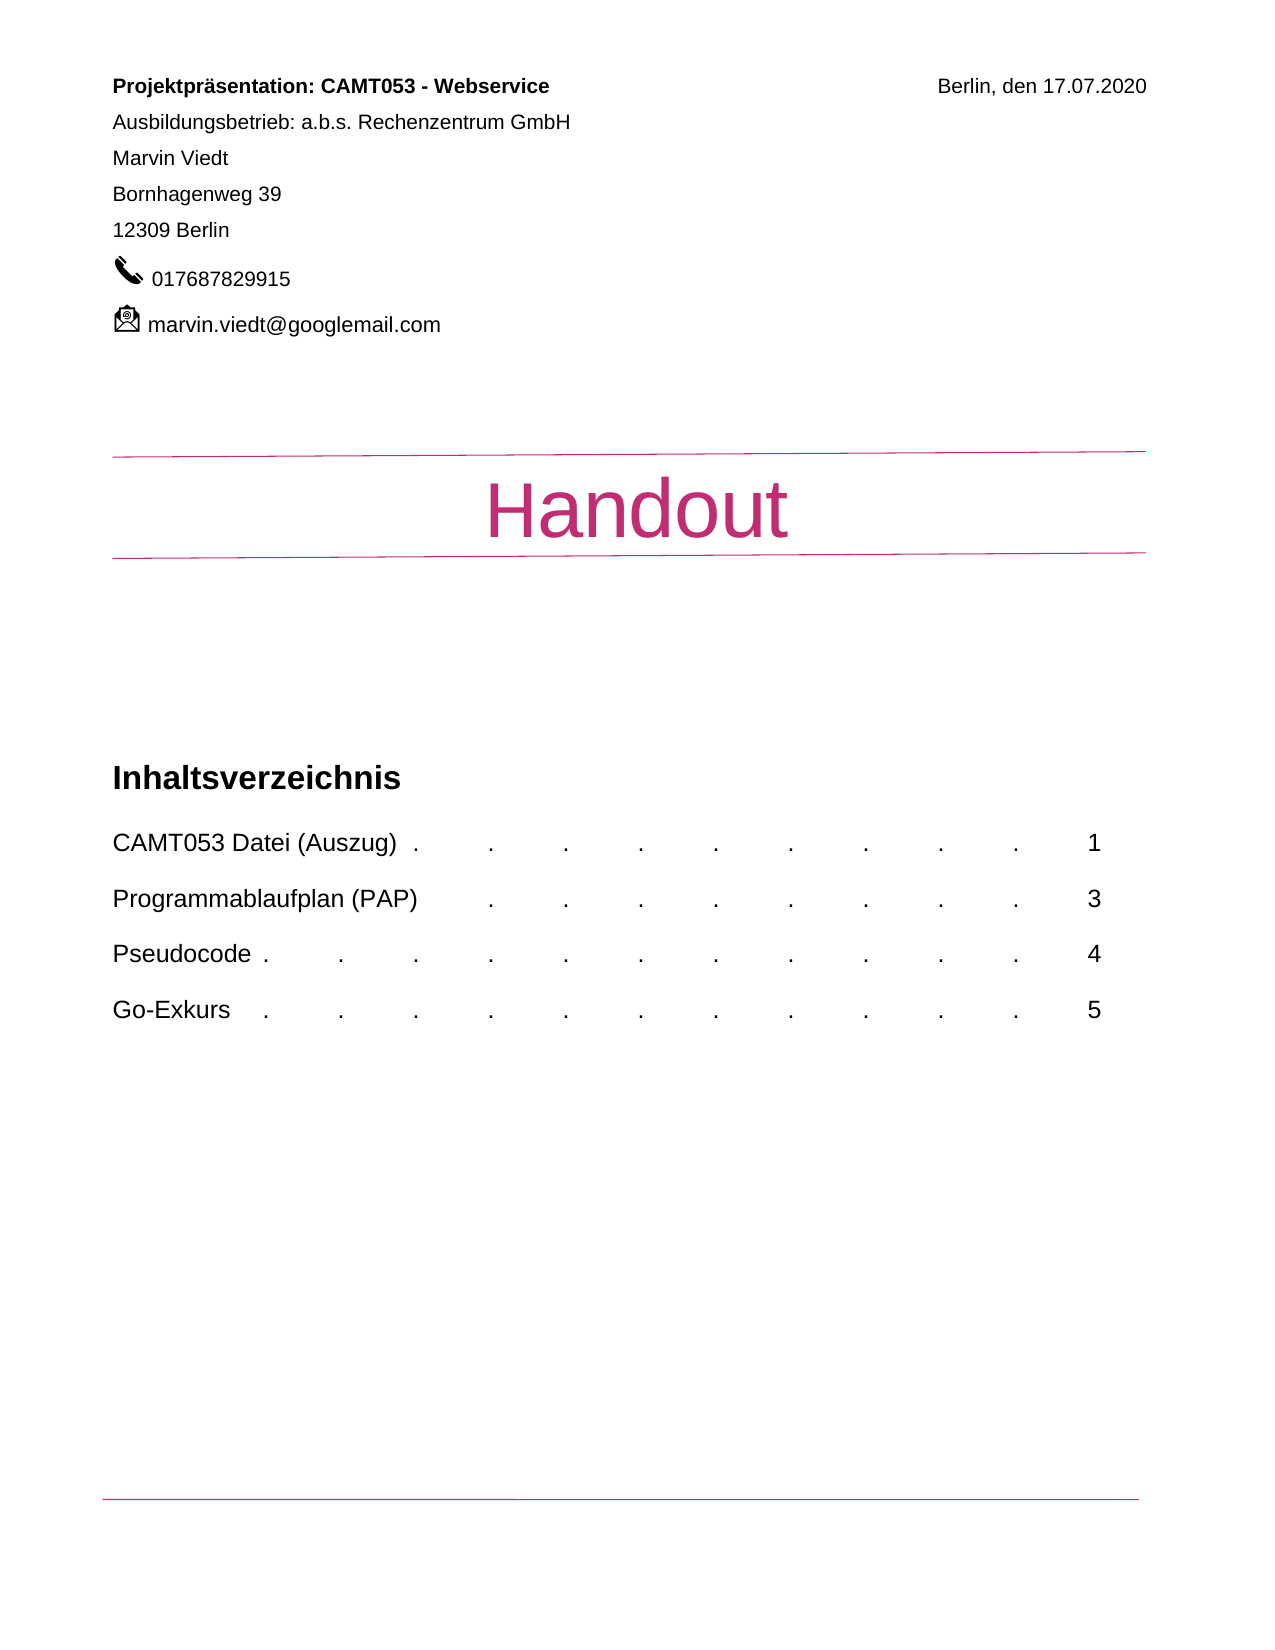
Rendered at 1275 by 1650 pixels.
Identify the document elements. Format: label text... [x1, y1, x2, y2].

text Pseudocode . . . . . . . . . . . 4 [112, 939, 1162, 968]
title Handout [112, 456, 1162, 558]
text Go-Exkurs . . . . . . . . . . . 5 [112, 995, 1162, 1024]
text Programmablaufplan (PAP) . . . . . . . . 3 [112, 884, 1162, 912]
text Inhaltsverzeichnis [112, 758, 1162, 796]
picture [112, 303, 142, 333]
picture [112, 253, 146, 287]
text CAMT053 Datei (Auszug) . . . . . . . . . 1 [112, 828, 1162, 857]
